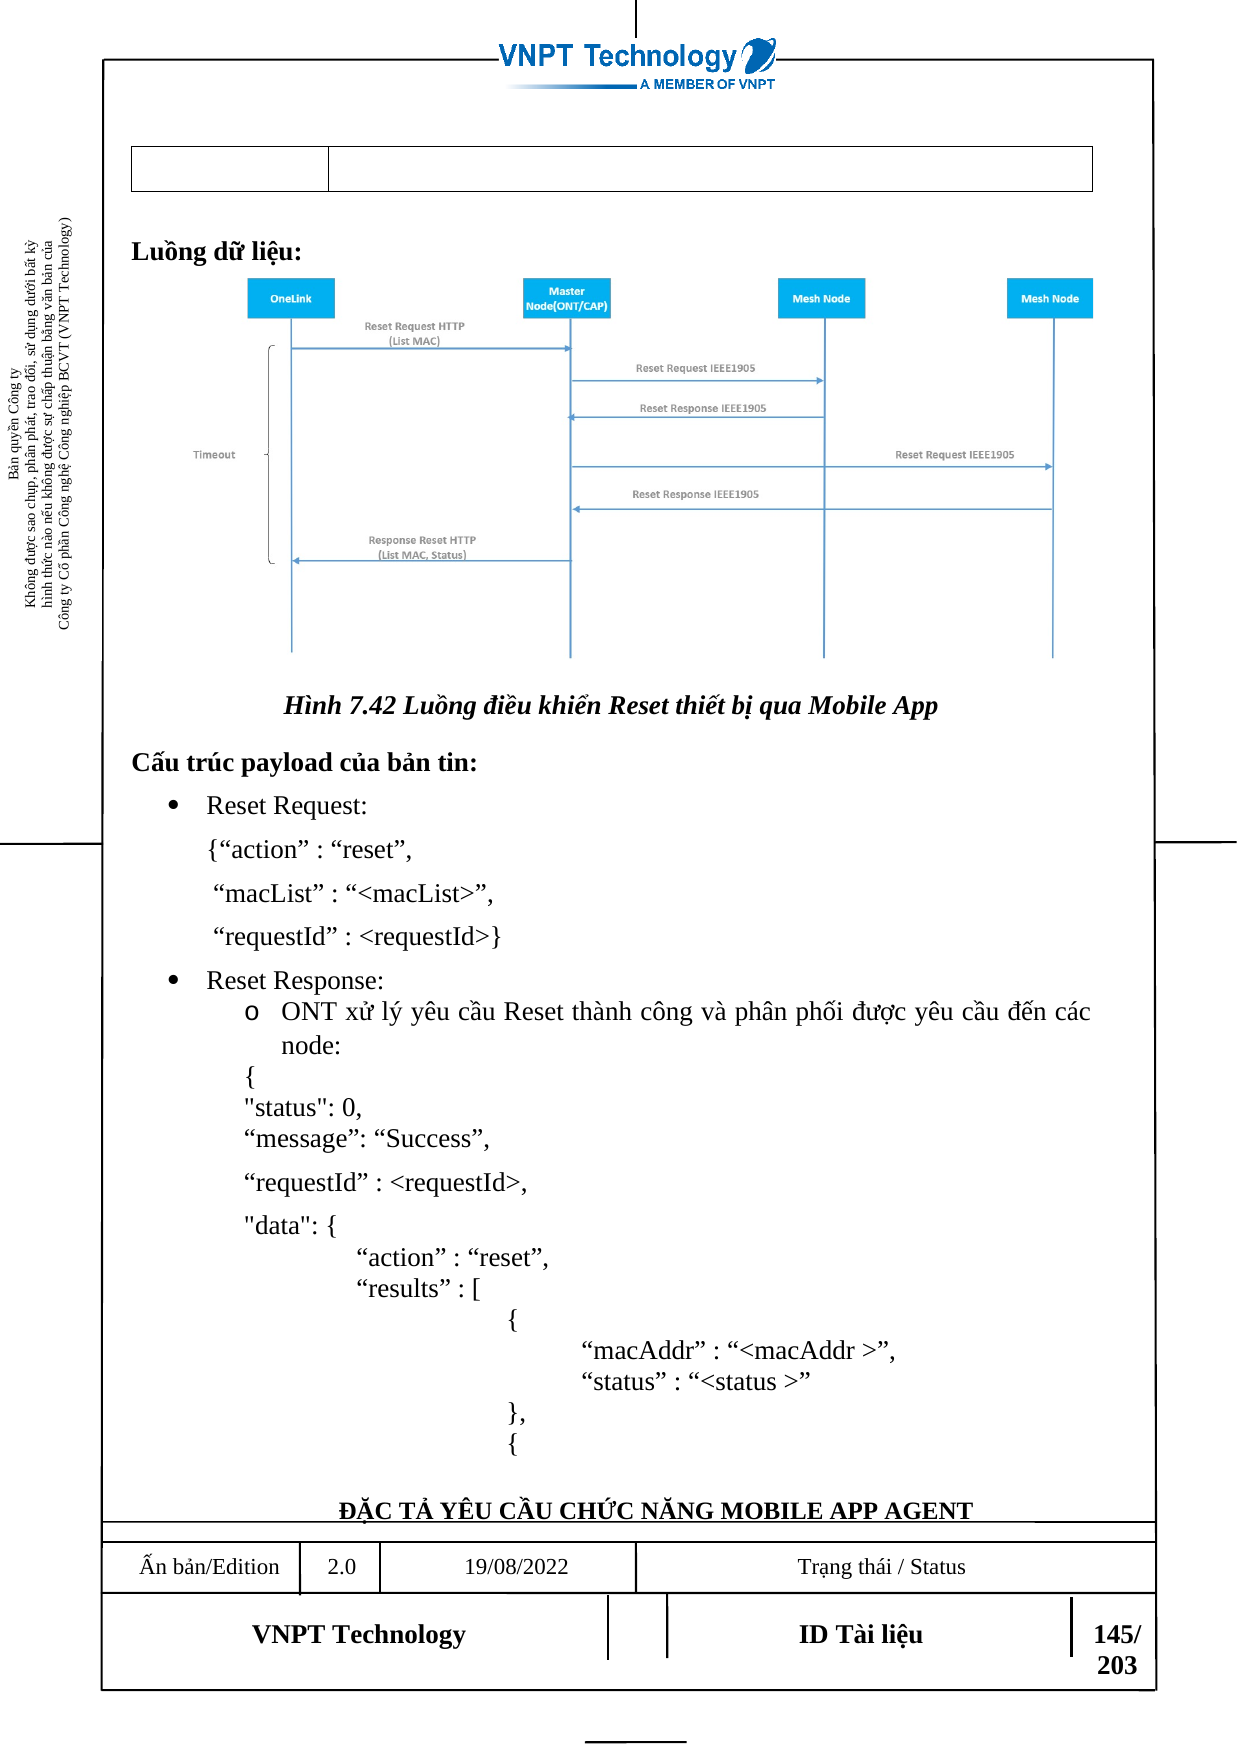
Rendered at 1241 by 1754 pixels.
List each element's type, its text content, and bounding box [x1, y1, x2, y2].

list “message”: “Success”, [244, 1122, 1093, 1153]
picture [1053, 295, 1078, 302]
list “status” : “<status >” [506, 1365, 1093, 1396]
list “results” : [ [244, 1272, 1093, 1303]
list { [244, 1303, 1093, 1334]
picture [498, 38, 776, 89]
list "status": 0, [244, 1091, 1093, 1122]
list "data": { [244, 1209, 1093, 1241]
picture [1022, 295, 1048, 302]
list }, [506, 1396, 1093, 1427]
list { [244, 1060, 1093, 1091]
list Reset Response: [169, 964, 1093, 995]
text {“action” : “reset”, [206, 833, 1093, 864]
list Reset Request: [169, 789, 1093, 821]
list “macAddr” : “<macAddr >”, [506, 1334, 1093, 1365]
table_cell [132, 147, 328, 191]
text “macList” : “<macList>”, [206, 877, 1093, 908]
text Cấu trúc payload của bản tin: [131, 746, 1093, 777]
picture [131, 278, 1094, 660]
list { [506, 1427, 1093, 1459]
text “requestId” : <requestId>, [244, 1166, 1093, 1197]
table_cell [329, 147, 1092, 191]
list “action” : “reset”, [244, 1241, 1093, 1272]
text “requestId” : <requestId>} [206, 920, 1093, 952]
text Luồng dữ liệu: [131, 235, 1093, 266]
list ONT xử lý yêu cầu Reset thành công và phân phối được yêu cầu đến các node: [244, 995, 1093, 1060]
